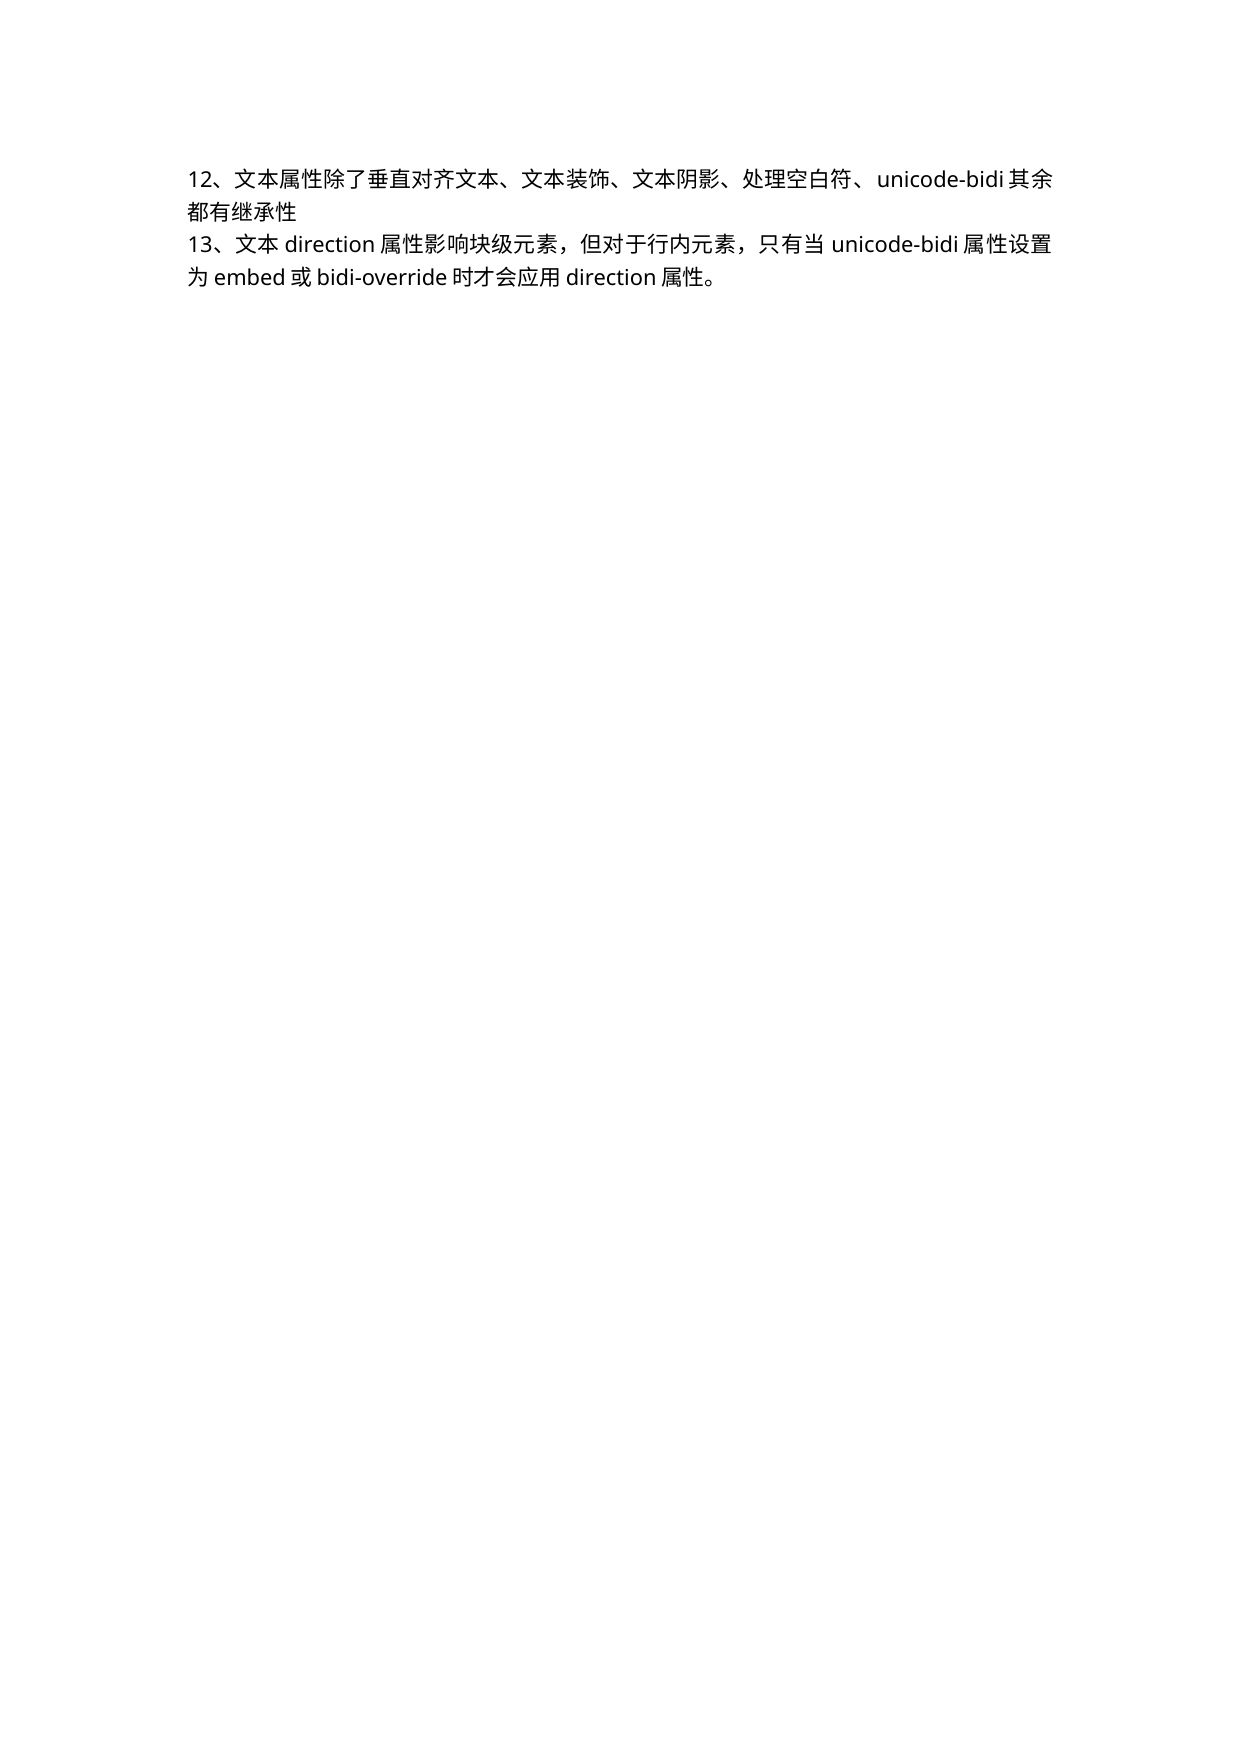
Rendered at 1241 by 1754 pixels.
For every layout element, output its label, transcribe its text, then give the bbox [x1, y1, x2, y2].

text 12、文本属性除了垂直对齐文本、文本装饰、文本阴影、处理空白符、unicode-bidi其余都有继承性 [187, 162, 1053, 227]
text 13、文本direction属性影响块级元素，但对于行内元素，只有当unicode-bidi属性设置为embed或bidi-override时才会应用direction属性。 [187, 227, 1053, 292]
